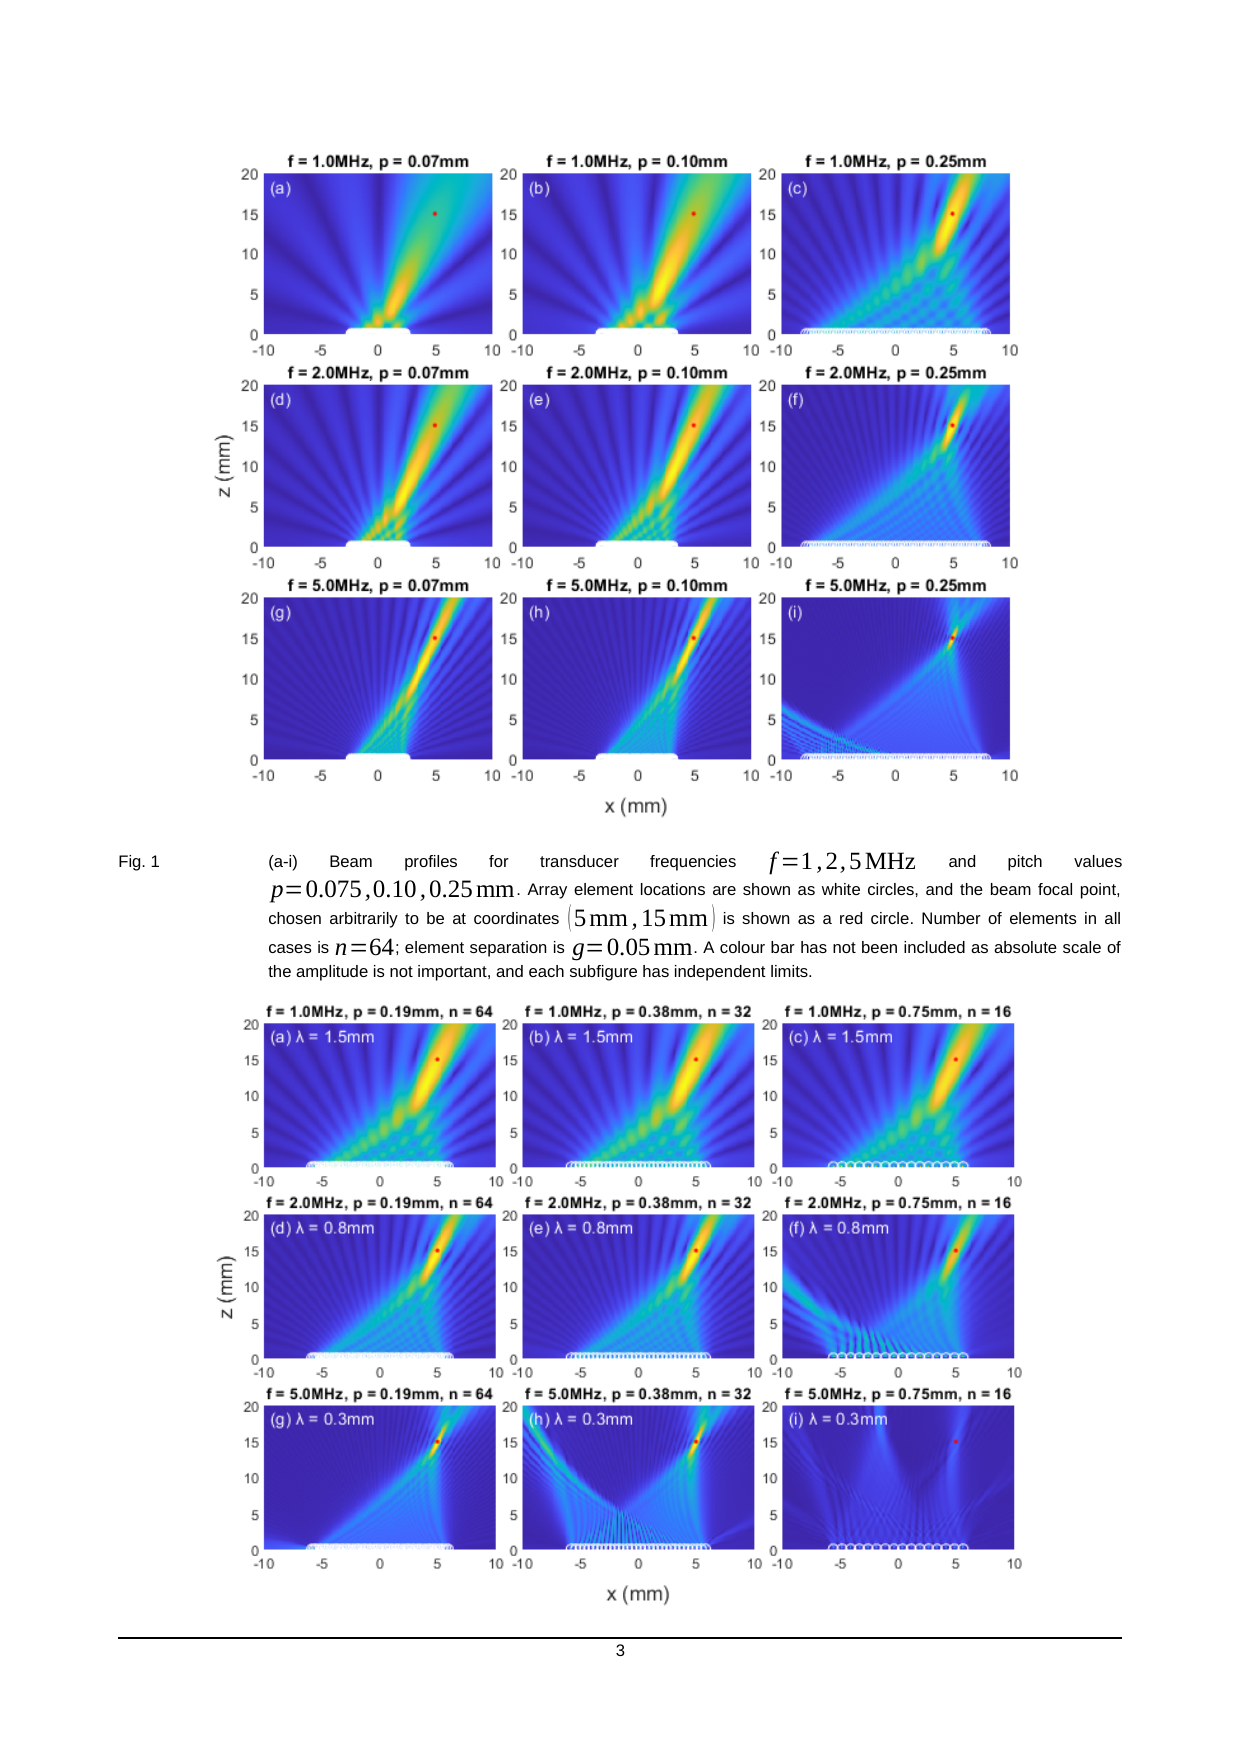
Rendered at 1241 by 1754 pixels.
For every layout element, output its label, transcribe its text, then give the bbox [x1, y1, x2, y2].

text Fig. 1 (a-i) Beam profiles for transducer frequencies and pitch values . Array element locations are shown as white circles, and the beam focal point, chosen arbitrarily to be at coordinates is shown as a red circle. Number of elements in all cases is ; element separation is . A colour bar has not been included as absolute scale of the amplitude is not important, and each subfigure has independent limits. [118, 848, 1122, 981]
picture [206, 991, 1034, 1611]
picture [206, 119, 1034, 838]
